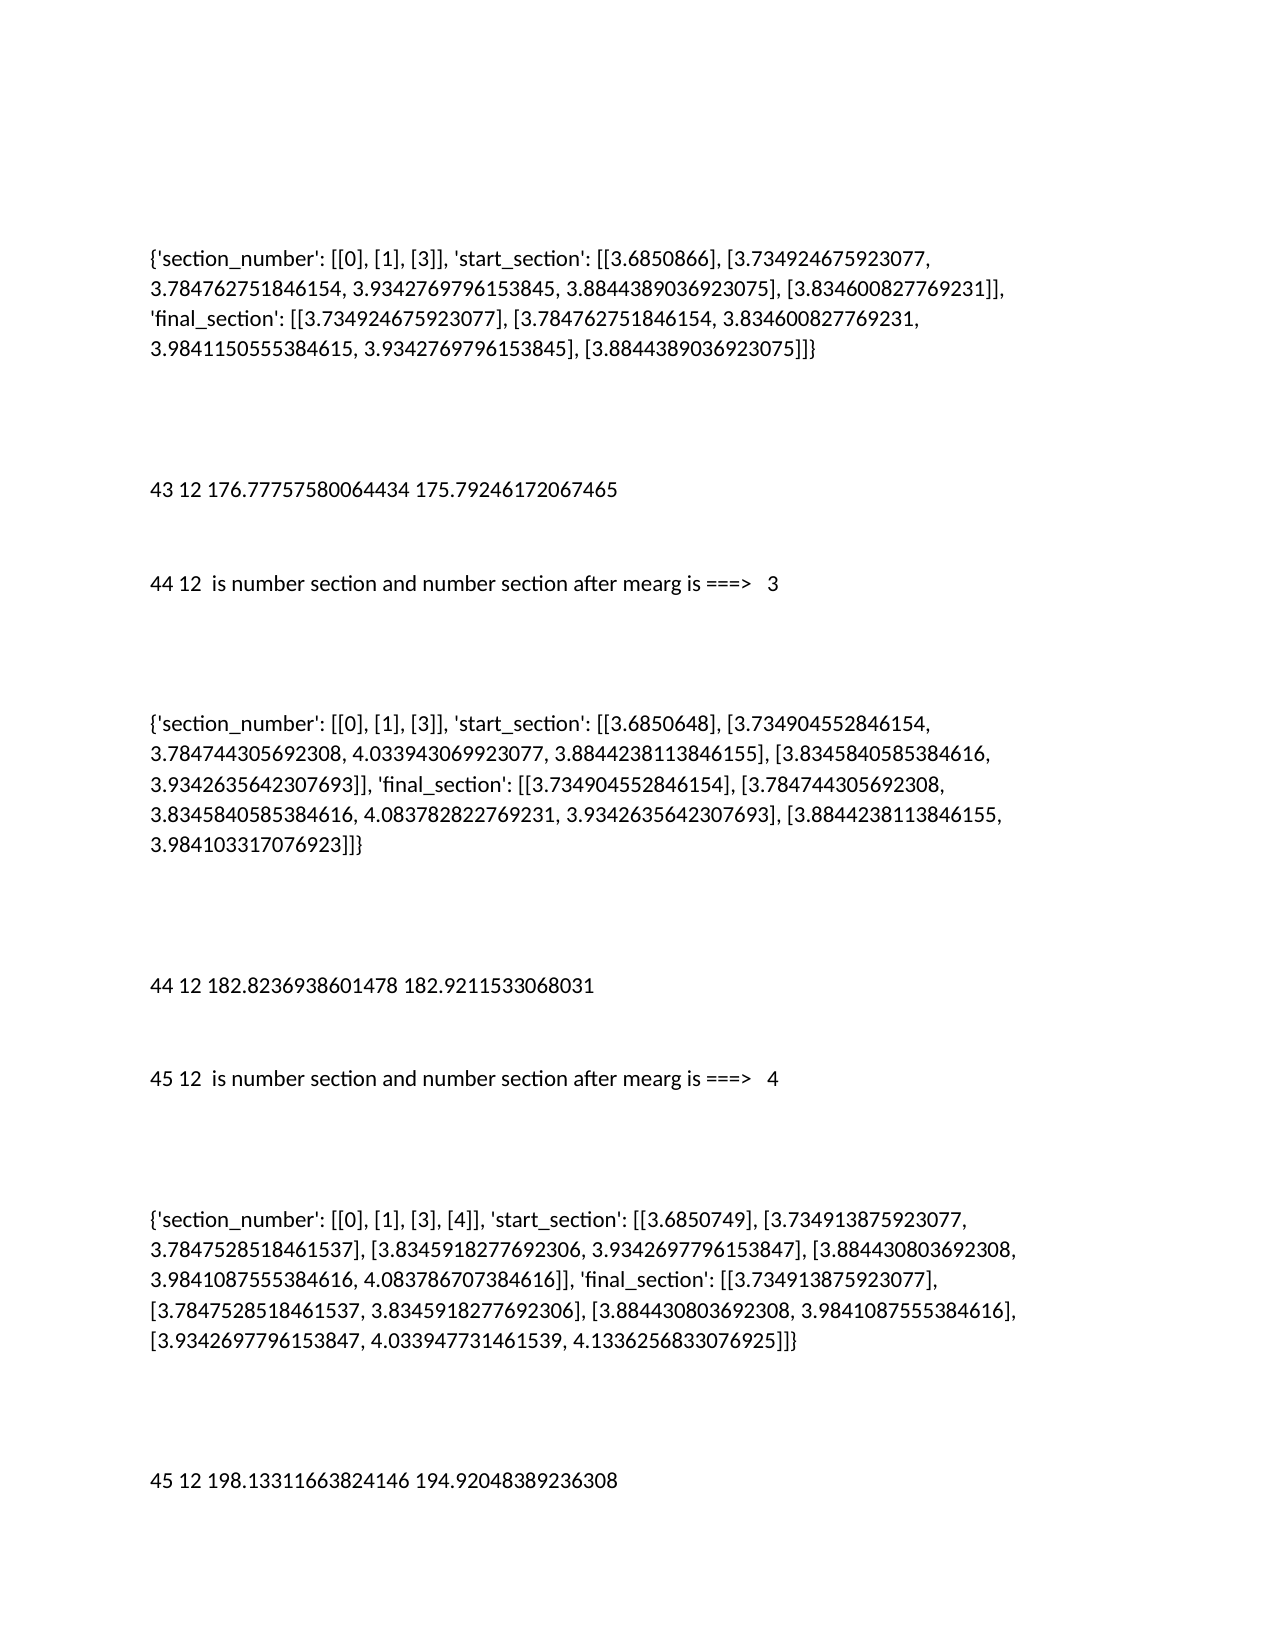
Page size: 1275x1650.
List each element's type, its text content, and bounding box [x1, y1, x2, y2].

text {'section_number': [[0], [1], [3]], 'start_section': [[3.6850648], [3.734904552846154, 3.784744305692308, 4.033943069923077, 3.8844238113846155], [3.8345840585384616, 3.9342635642307693]], 'final_section': [[3.734904552846154], [3.784744305692308, 3.8345840585384616, 4.083782822769231, 3.9342635642307693], [3.8844238113846155, 3.984103317076923]]} [150, 709, 1125, 858]
text 44 12 is number section and number section after mearg is ===> 3 [150, 569, 1125, 597]
text {'section_number': [[0], [1], [3], [4]], 'start_section': [[3.6850749], [3.734913875923077, 3.7847528518461537], [3.8345918277692306, 3.9342697796153847], [3.884430803692308, 3.9841087555384616, 4.083786707384616]], 'final_section': [[3.734913875923077], [3.7847528518461537, 3.8345918277692306], [3.884430803692308, 3.9841087555384616], [3.9342697796153847, 4.033947731461539, 4.1336256833076925]]} [150, 1205, 1125, 1354]
text {'section_number': [[0], [1], [3]], 'start_section': [[3.6850866], [3.734924675923077, 3.784762751846154, 3.9342769796153845, 3.8844389036923075], [3.834600827769231]], 'final_section': [[3.734924675923077], [3.784762751846154, 3.834600827769231, 3.9841150555384615, 3.9342769796153845], [3.8844389036923075]]} [150, 244, 1125, 362]
text 43 12 176.77757580064434 175.79246172067465 [150, 475, 1125, 503]
text 45 12 198.13311663824146 194.92048389236308 [150, 1467, 1125, 1495]
text 44 12 182.8236938601478 182.9211533068031 [150, 971, 1125, 999]
text 45 12 is number section and number section after mearg is ===> 4 [150, 1064, 1125, 1093]
